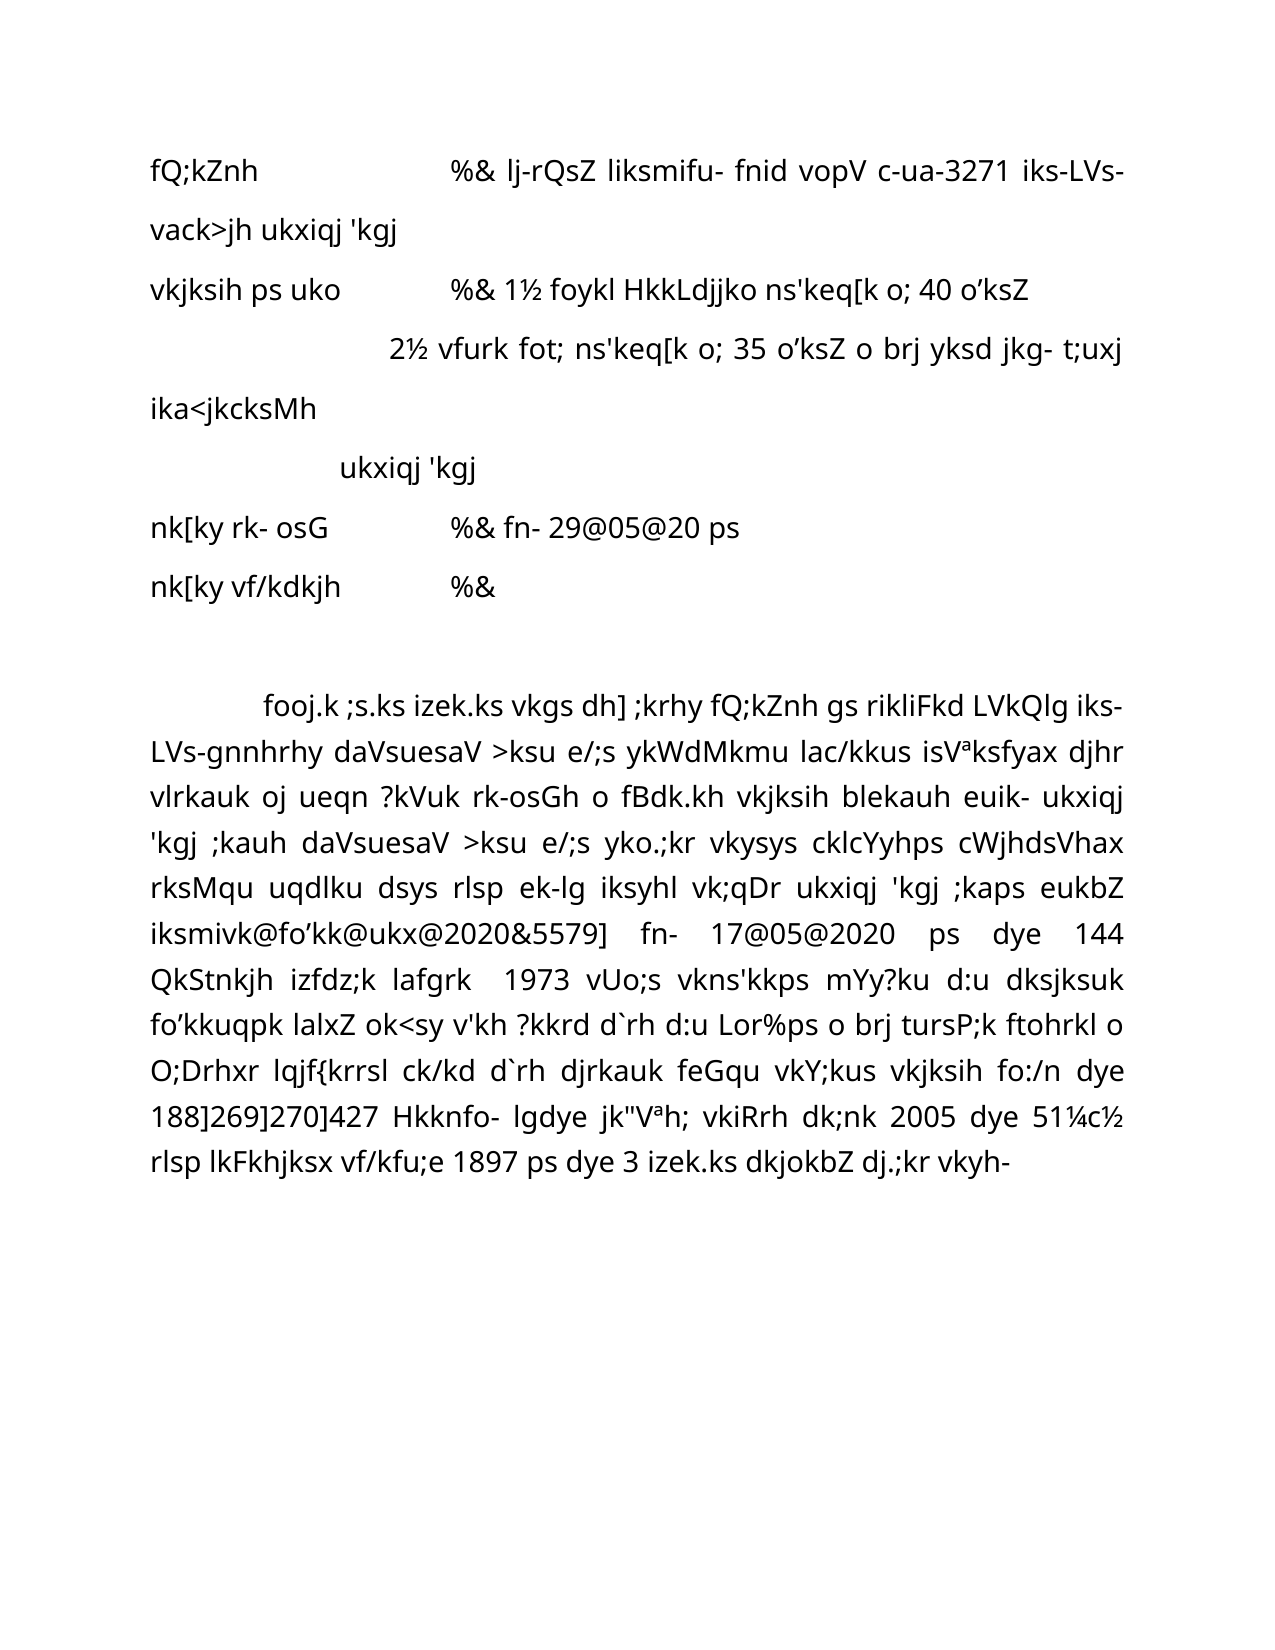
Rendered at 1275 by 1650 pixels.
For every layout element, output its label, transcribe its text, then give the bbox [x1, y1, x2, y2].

text vkjksih ps uko %& 1½ foykl HkkLdjjko ns'keq[k o; 40 o’ksZ [150, 269, 1125, 309]
text nk[ky rk- osG %& fn- 29@05@20 ps [150, 507, 1125, 547]
text 2½ vfurk fot; ns'keq[k o; 35 o’ksZ o brj yksd jkg- t;uxj ika<jkcksMh [150, 328, 1125, 428]
text fooj.k ;s.ks izek.ks vkgs dh] ;krhy fQ;kZnh gs rikliFkd LVkQlg iks-LVs-gnnhrhy daVsuesaV >ksu e/;s ykWdMkmu lac/kkus isVªksfyax djhr vlrkauk oj ueqn ?kVuk rk-osGh o fBdk.kh vkjksih blekauh euik- ukxiqj 'kgj ;kauh daVsuesaV >ksu e/;s yko.;kr vkysys cklcYyhps cWjhdsVhax rksMqu uqdlku dsys rlsp ek-lg iksyhl vk;qDr ukxiqj 'kgj ;kaps eukbZ iksmivk@fo’kk@ukx@2020&5579] fn- 17@05@2020 ps dye 144 QkStnkjh izfdz;k lafgrk 1973 vUo;s vkns'kkps mYy?ku d:u dksjksuk fo’kkuqpk lalxZ ok<sy v'kh ?kkrd d`rh d:u Lor%ps o brj tursP;k ftohrkl o O;Drhxr lqjf{krrsl ck/kd d`rh djrkauk feGqu vkY;kus vkjksih fo:/n dye 188]269]270]427 Hkknfo- lgdye jk"Vªh; vkiRrh dk;nk 2005 dye 51¼c½ rlsp lkFkhjksx vf/kfu;e 1897 ps dye 3 izek.ks dkjokbZ dj.;kr vkyh- [150, 685, 1125, 1181]
text nk[ky vf/kdkjh %& [150, 566, 1125, 606]
text ukxiqj 'kgj [150, 447, 1125, 487]
text fQ;kZnh %& lj-rQsZ liksmifu- fnid vopV c-ua-3271 iks-LVs-vack>jh ukxiqj 'kgj [150, 150, 1125, 249]
